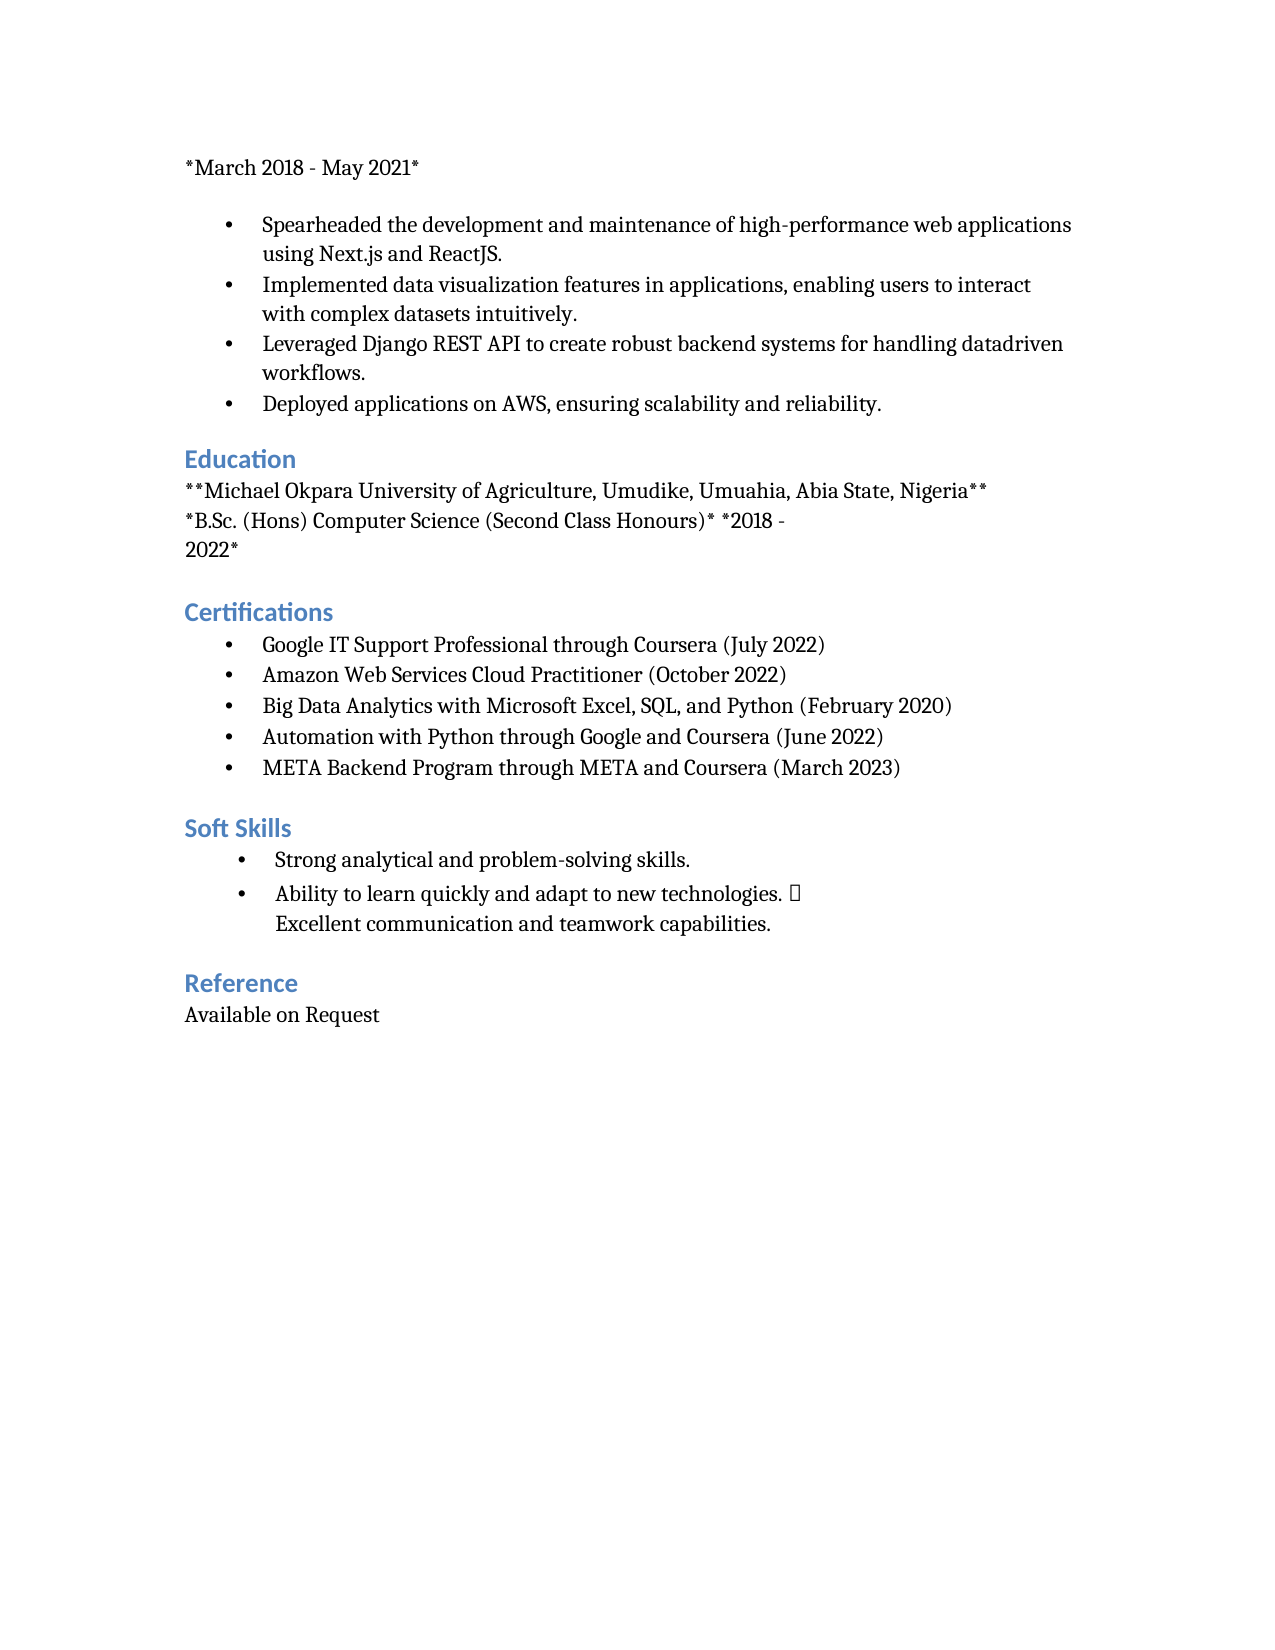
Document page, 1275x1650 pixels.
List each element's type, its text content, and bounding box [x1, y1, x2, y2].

list Big Data Analytics with Microsoft Excel, SQL, and Python (February 2020) [225, 692, 1077, 719]
list Automation with Python through Google and Coursera (June 2022) [225, 723, 1077, 751]
subtitle Certifications [184, 595, 1077, 628]
text Available on Request [184, 1002, 1077, 1028]
list Spearheaded the development and maintenance of high-performance web applications using Next.js and ReactJS. [225, 211, 1077, 267]
text *March 2018 - May 2021* [184, 155, 1077, 182]
list Google IT Support Professional through Coursera (July 2022) [225, 631, 1077, 658]
text **Michael Okpara University of Agriculture, Umudike, Umuahia, Abia State, Nigeria** [184, 478, 1077, 504]
subtitle Soft Skills [184, 811, 1077, 844]
list META Backend Program through META and Coursera (March 2023) [225, 754, 1077, 781]
list Ability to learn quickly and adapt to new technologies.  Excellent communication and teamwork capabilities. [238, 877, 821, 937]
list Strong analytical and problem-solving skills. [238, 846, 821, 873]
list Leveraged Django REST API to create robust backend systems for handling datadriven workflows. [225, 330, 1077, 386]
subtitle Reference [184, 966, 1077, 999]
list Implemented data visualization features in applications, enabling users to interact with complex datasets intuitively. [225, 271, 1077, 327]
list Deployed applications on AWS, ensuring scalability and reliability. [225, 390, 1077, 417]
subtitle Education [184, 442, 1077, 475]
list Amazon Web Services Cloud Practitioner (October 2022) [225, 661, 1077, 689]
text *B.Sc. (Hons) Computer Science (Second Class Honours)* *2018 - 2022* [184, 508, 808, 563]
